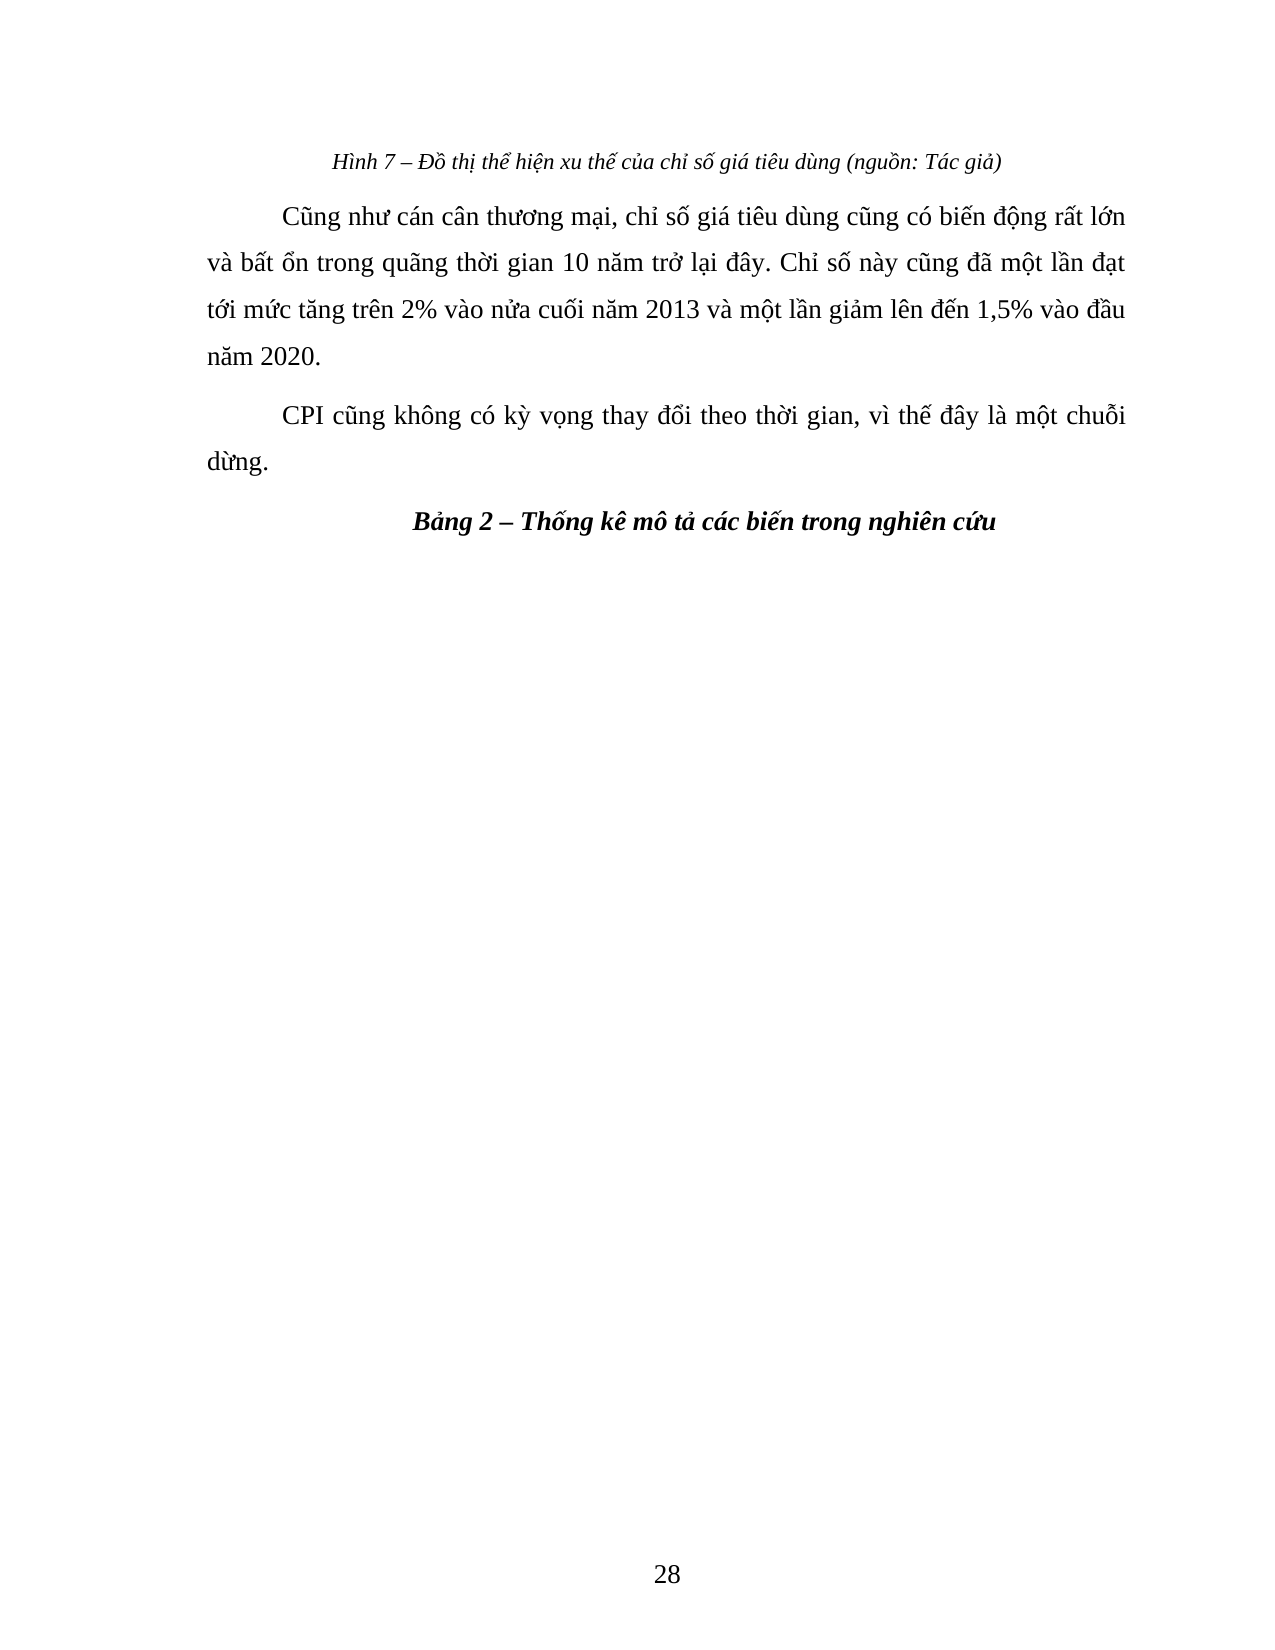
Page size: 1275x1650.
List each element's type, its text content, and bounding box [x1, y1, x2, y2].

text Cũng như cán cân thương mại, chỉ số giá tiêu dùng cũng có biến động rất lớn và bất ổn trong quãng thời gian 10 năm trở lại đây. Chỉ số này cũng đã một lần đạt tới mức tăng trên 2% vào nửa cuối năm 2013 và một lần giảm lên đến 1,5% vào đầu năm 2020. [207, 200, 1127, 371]
text Bảng 2 – Thống kê mô tả các biến trong nghiên cứu [207, 505, 1127, 536]
text Hình 7 – Đồ thị thể hiện xu thế của chỉ số giá tiêu dùng (nguồn: Tác giả) [207, 148, 1127, 174]
text CPI cũng không có kỳ vọng thay đổi theo thời gian, vì thế đây là một chuỗi dừng. [207, 399, 1127, 477]
